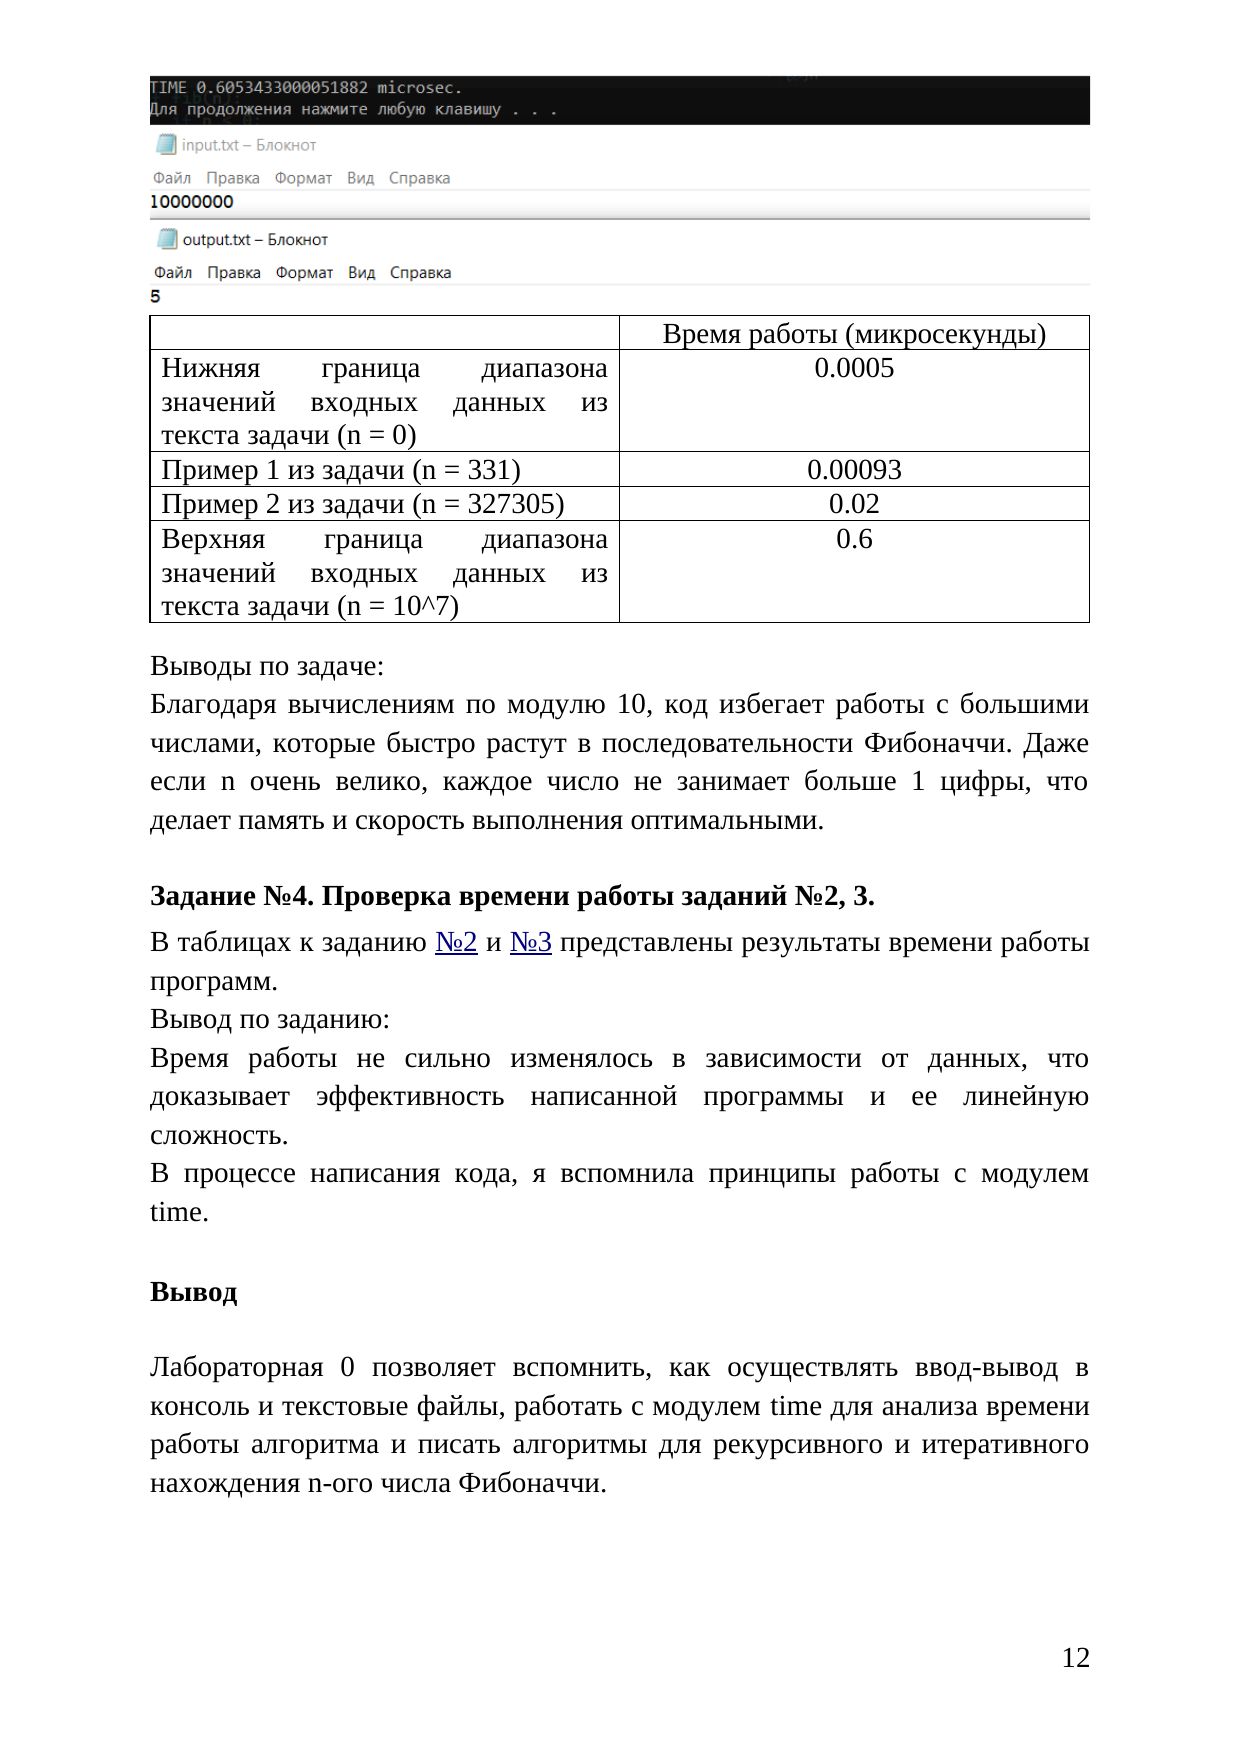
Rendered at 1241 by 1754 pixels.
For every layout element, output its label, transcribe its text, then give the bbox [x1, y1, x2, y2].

subtitle Задание №4. Проверка времени работы заданий №2, 3. [150, 878, 1090, 912]
text В таблицах к заданию №2 и №3 представлены результаты времени работы программ. [150, 924, 1090, 996]
picture [150, 75, 1091, 310]
table_cell 0.00093 [620, 452, 1089, 486]
text Лабораторная 0 позволяет вспомнить, как осуществлять ввод-вывод в консоль и текстовые файлы, работать с модулем time для анализа времени работы алгоритма и писать алгоритмы для рекурсивного и итеративного нахождения n-ого числа Фибоначчи. [150, 1349, 1090, 1499]
table_cell Нижняя граница диапазона значений входных данных из текста задачи (n = 0) [151, 350, 619, 451]
text В процессе написания кода, я вспомнила принципы работы с модулем time. [150, 1155, 1090, 1227]
subtitle Вывод [150, 1274, 1090, 1308]
table_cell 0.6 [620, 521, 1089, 622]
text Вывод по заданию: [150, 1001, 1090, 1035]
table_cell Верхняя граница диапазона значений входных данных из текста задачи (n = 10^7) [151, 521, 619, 622]
text Выводы по задаче: [150, 648, 1090, 681]
text Время работы не сильно изменялось в зависимости от данных, что доказывает эффективность написанной программы и ее линейную сложность. [150, 1040, 1090, 1150]
text Благодаря вычислениям по модулю 10, код избегает работы с большими числами, которые быстро растут в последовательности Фибоначчи. Даже если n очень велико, каждое число не занимает больше 1 цифры, что делает память и скорость выполнения оптимальными. [150, 686, 1090, 836]
table_cell 0.0005 [620, 350, 1089, 451]
table_header Время работы (микросекунды) [620, 316, 1089, 349]
table_cell 0.02 [620, 487, 1089, 520]
table_cell Пример 1 из задачи (n = 331) [151, 452, 619, 486]
table_header [151, 316, 619, 349]
table_cell Пример 2 из задачи (n = 327305) [151, 487, 619, 520]
